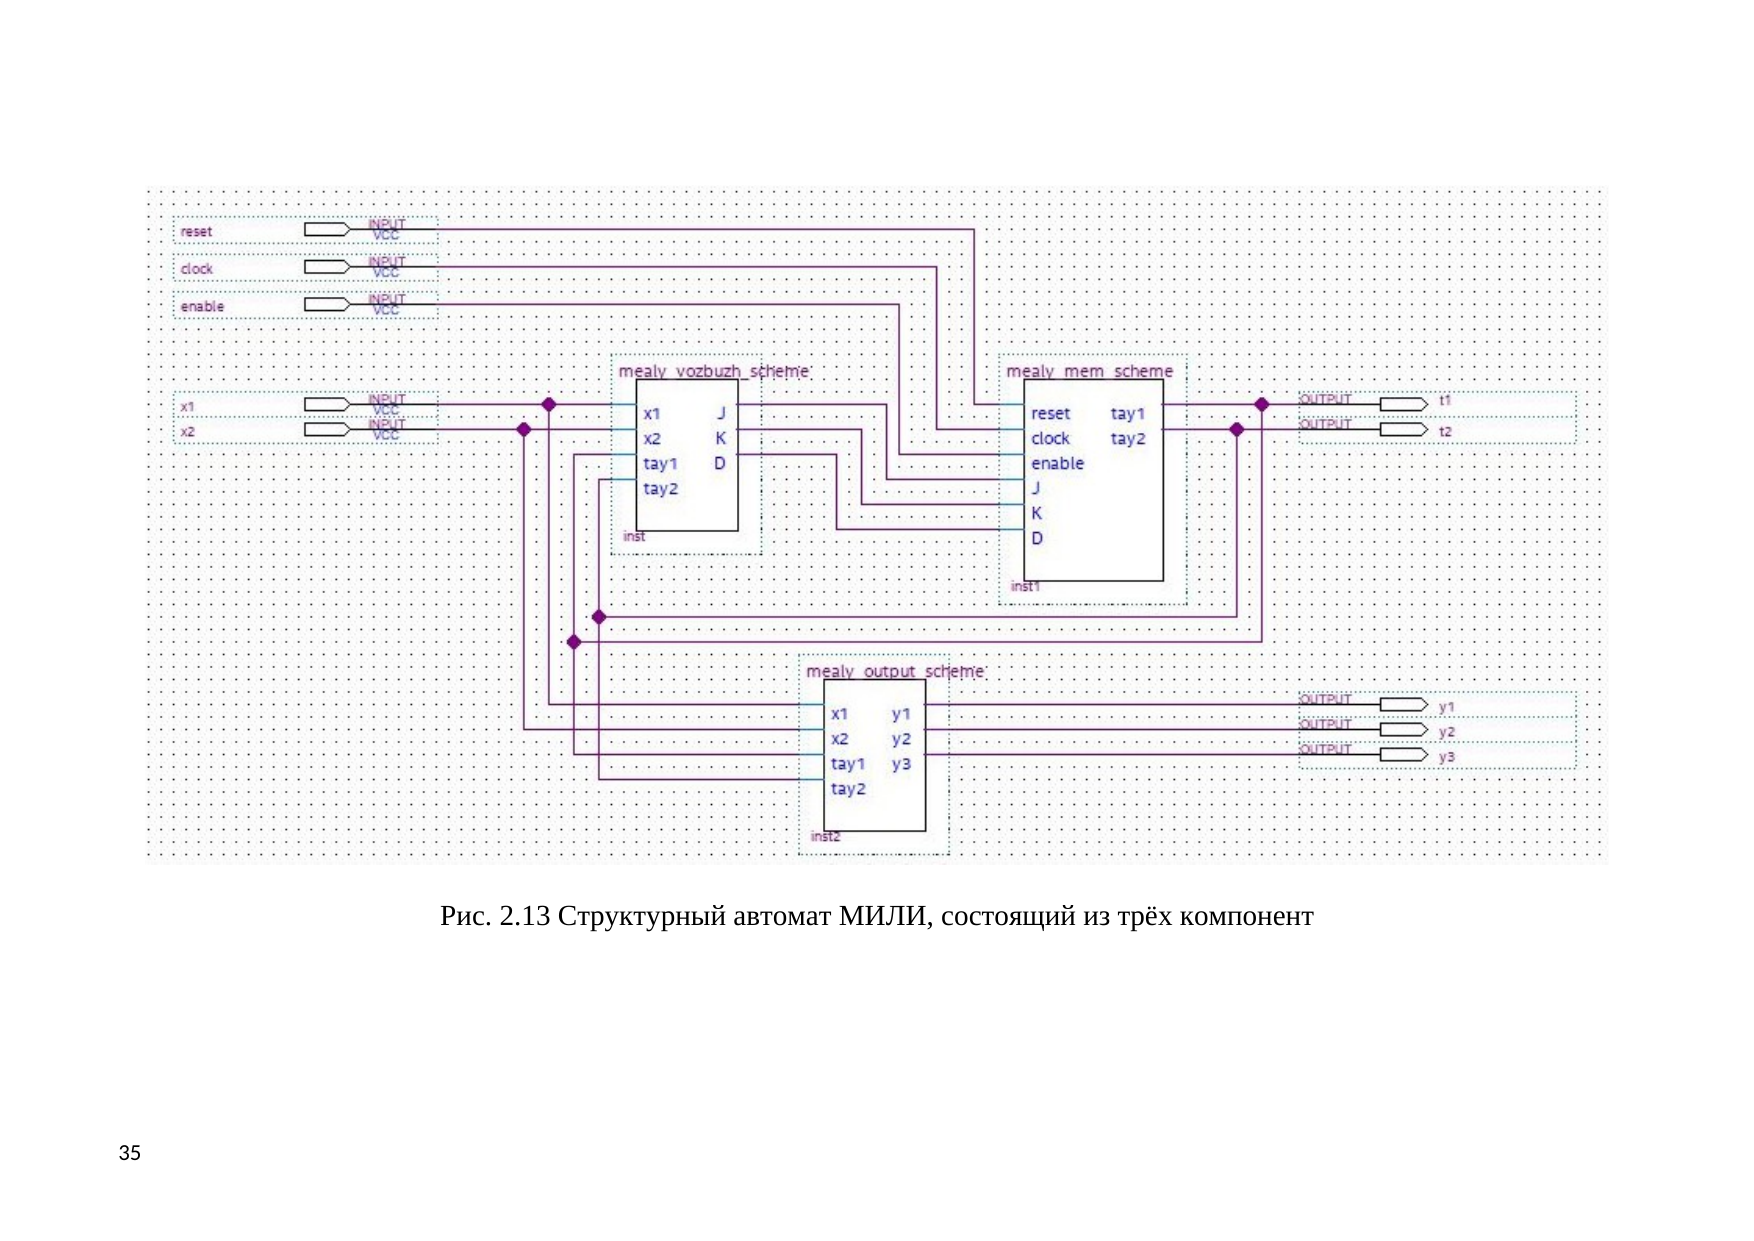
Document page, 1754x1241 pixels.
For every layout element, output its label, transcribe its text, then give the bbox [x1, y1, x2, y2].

picture [145, 185, 1609, 865]
